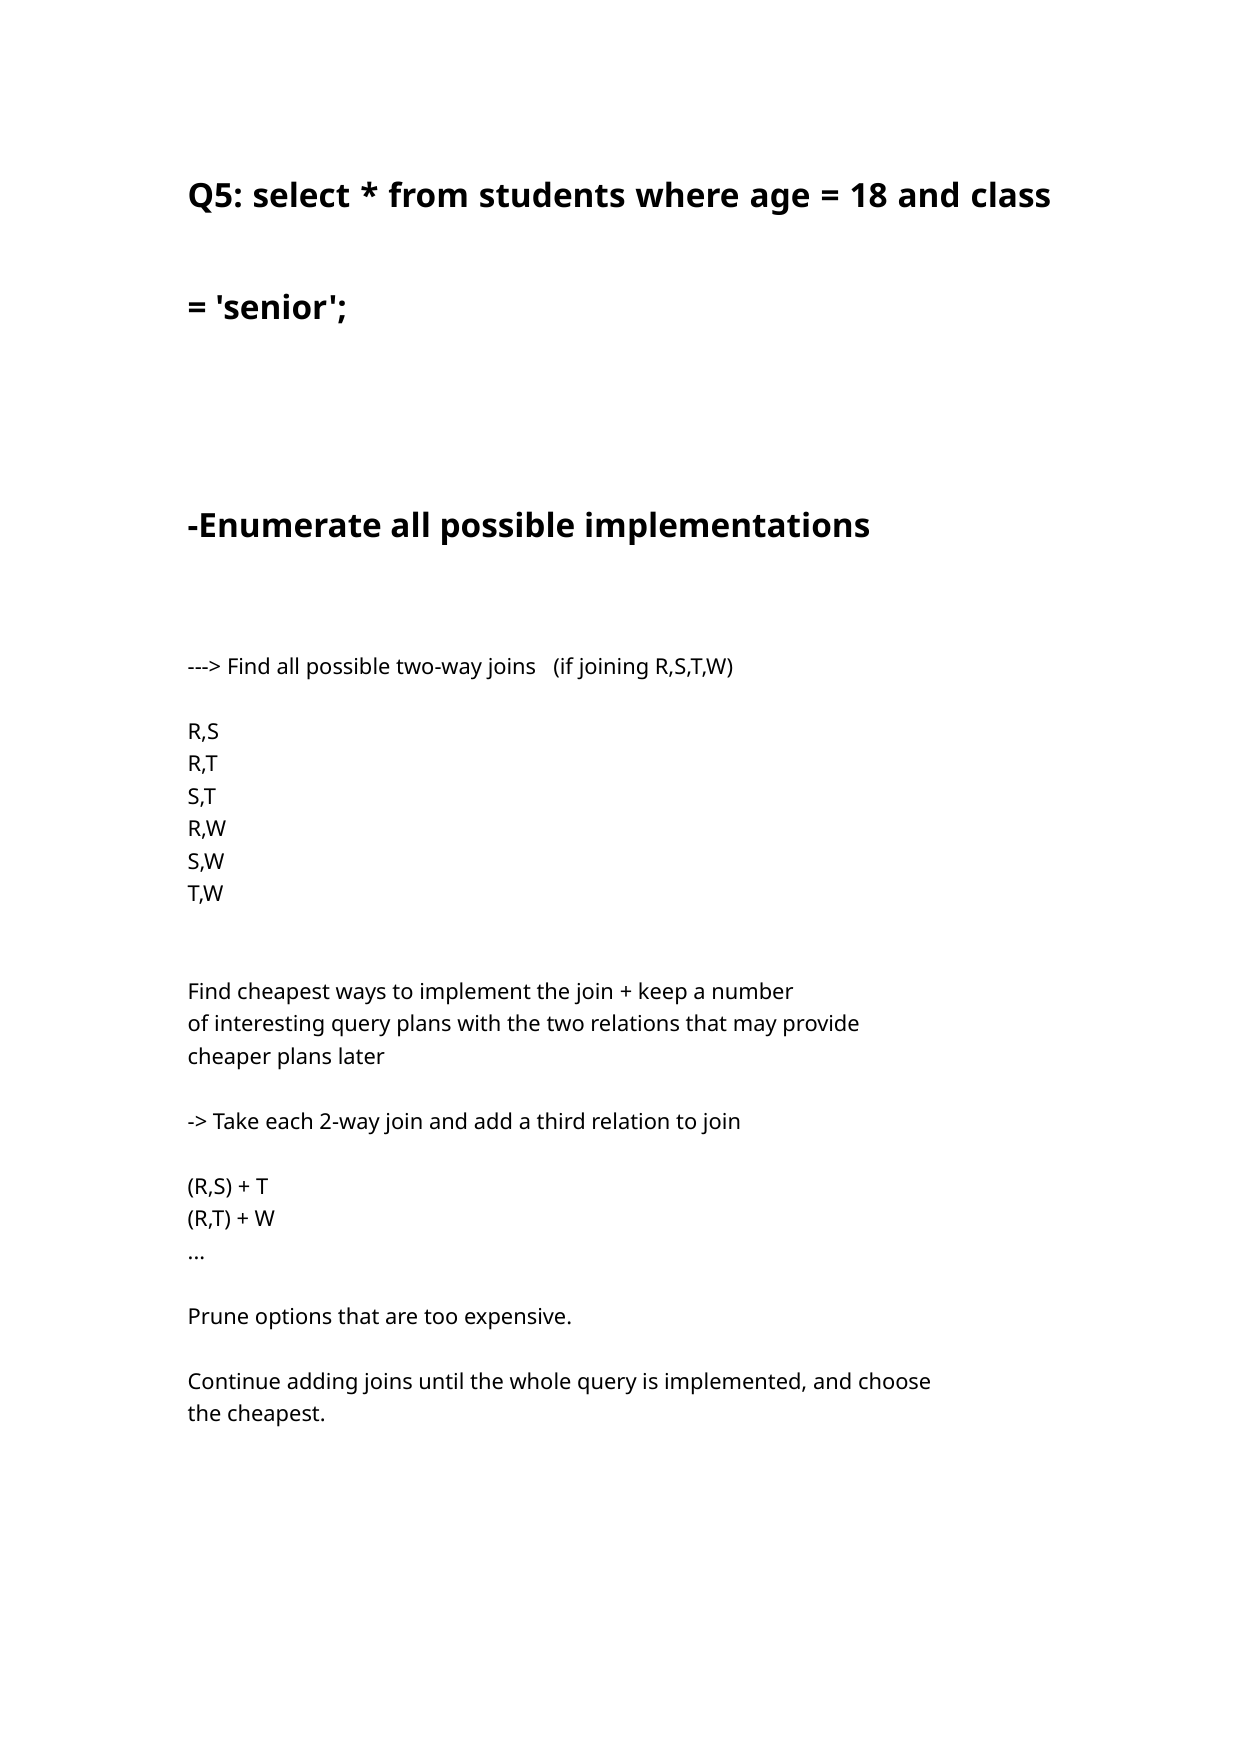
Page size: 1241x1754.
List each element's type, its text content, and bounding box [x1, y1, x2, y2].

subtitle -Enumerate all possible implementations [187, 492, 1053, 557]
text of interesting query plans with the two relations that may provide [187, 1007, 1053, 1039]
text R,W [187, 812, 1053, 844]
text -> Take each 2-way join and add a third relation to join [187, 1104, 1053, 1137]
text ---> Find all possible two-way joins (if joining R,S,T,W) [187, 649, 1053, 682]
text Find cheapest ways to implement the join + keep a number [187, 974, 1053, 1007]
text the cheapest. [187, 1397, 1053, 1429]
subtitle Q5: select * from students where age = 18 and class = 'senior'; [187, 162, 1053, 339]
text S,T [187, 779, 1053, 812]
text R,S [187, 714, 1053, 747]
text (R,S) + T [187, 1169, 1053, 1202]
text Continue adding joins until the whole query is implemented, and choose [187, 1364, 1053, 1397]
text S,W [187, 844, 1053, 877]
text (R,T) + W [187, 1202, 1053, 1234]
text cheaper plans later [187, 1039, 1053, 1072]
text T,W [187, 877, 1053, 909]
text Prune options that are too expensive. [187, 1299, 1053, 1332]
text R,T [187, 747, 1053, 779]
text ... [187, 1234, 1053, 1267]
